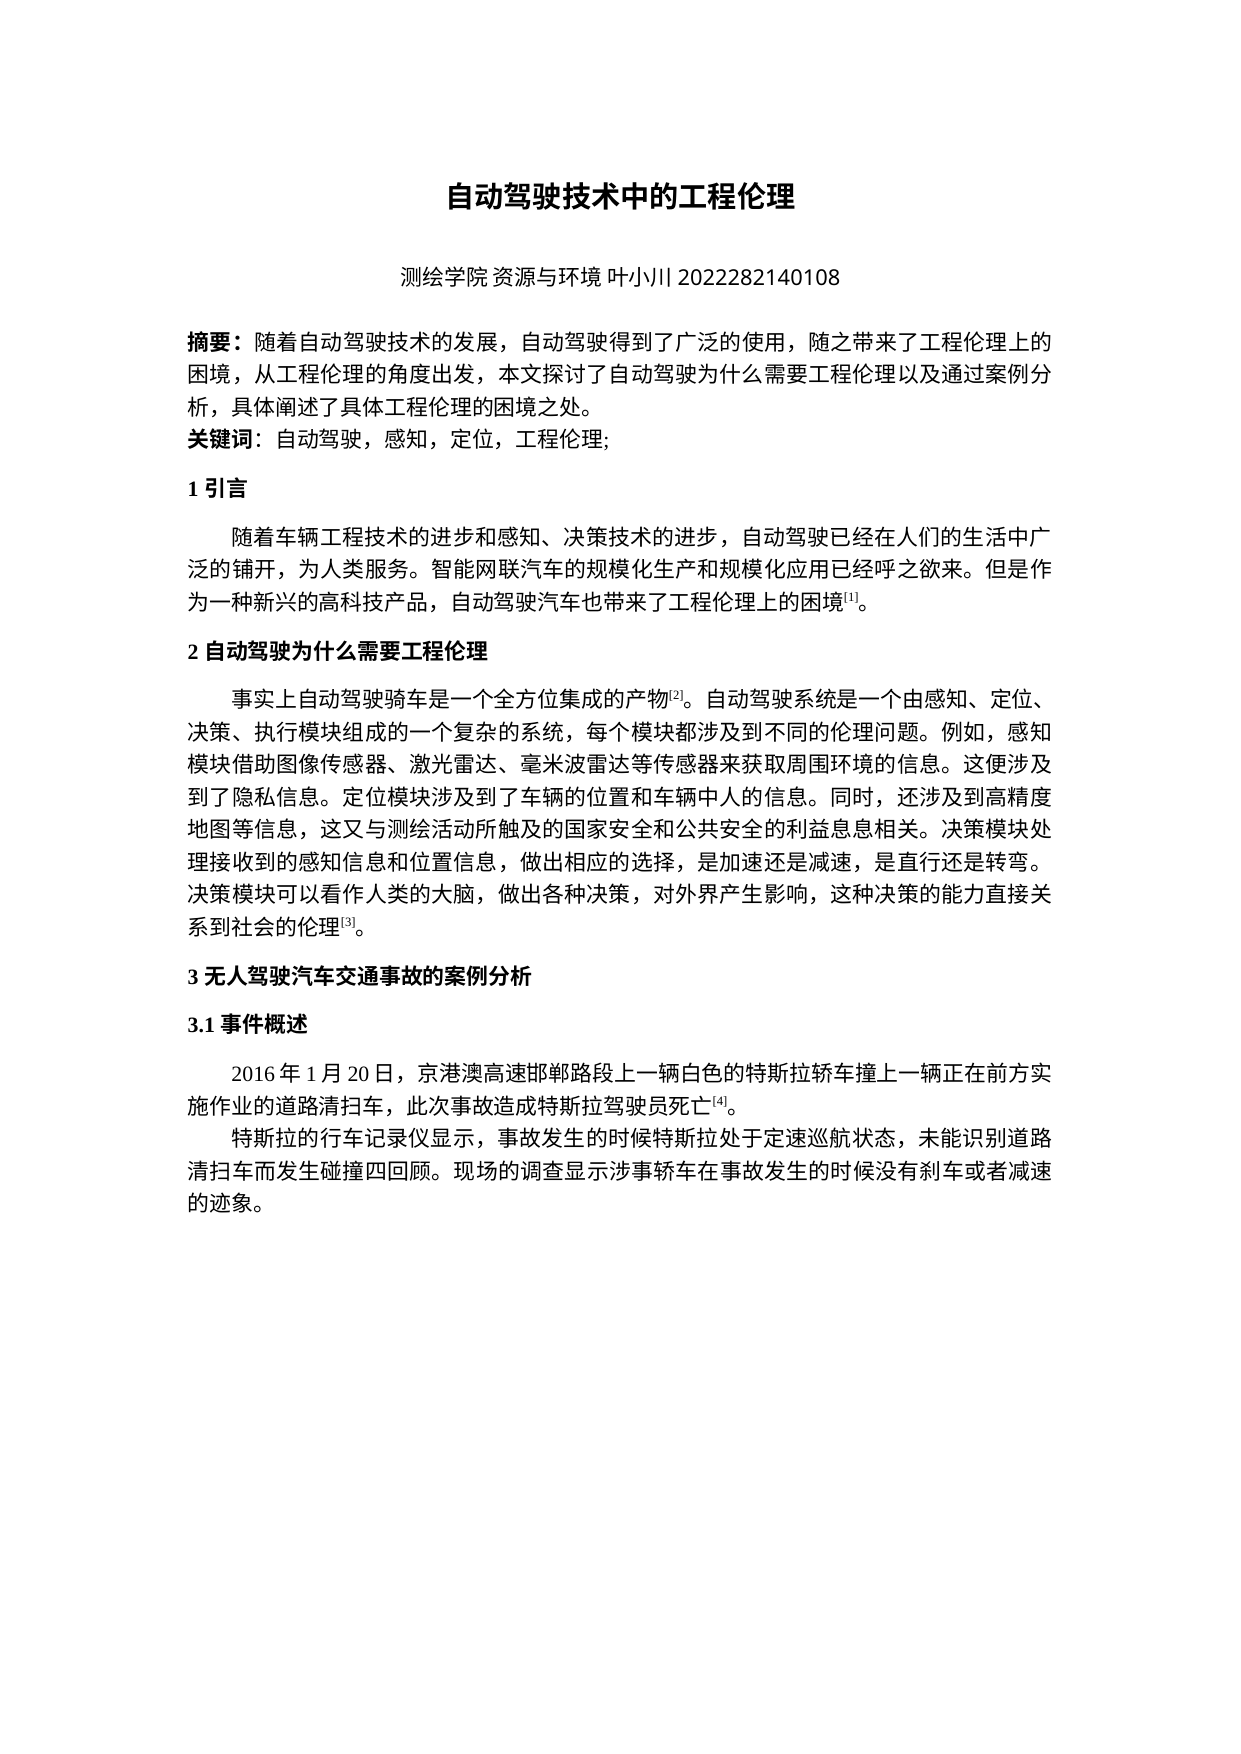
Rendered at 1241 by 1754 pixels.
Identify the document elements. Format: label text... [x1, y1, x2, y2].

subtitle 3 无人驾驶汽车交通事故的案例分析 [187, 958, 1053, 991]
subtitle 自动驾驶技术中的工程伦理 [187, 162, 1053, 227]
text 摘要：随着自动驾驶技术的发展，自动驾驶得到了广泛的使用，随之带来了工程伦理上的困境，从工程伦理的角度出发，本文探讨了自动驾驶为什么需要工程伦理以及通过案例分析，具体阐述了具体工程伦理的困境之处。 [187, 324, 1053, 422]
text 决策、执行模块组成的一个复杂的系统，每个模块都涉及到不同的伦理问题。例如，感知模块借助图像传感器、激光雷达、毫米波雷达等传感器来获取周围环境的信息。这便涉及到了隐私信息。定位模块涉及到了车辆的位置和车辆中人的信息。同时，还涉及到高精度地图等信息，这又与测绘活动所触及的国家安全和公共安全的利益息息相关。决策模块处理接收到的感知信息和位置信息，做出相应的选择，是加速还是减速，是直行还是转弯。决策模块可以看作人类的大脑，做出各种决策，对外界产生影响，这种决策的能力直接关系到社会的伦理[3]。 [187, 714, 1053, 942]
text 随着车辆工程技术的进步和感知、决策技术的进步，自动驾驶已经在人们的生活中广泛的铺开，为人类服务。智能网联汽车的规模化生产和规模化应用已经呼之欲来。但是作为一种新兴的高科技产品，自动驾驶汽车也带来了工程伦理上的困境[1]。 [187, 519, 1053, 617]
subtitle 2 自动驾驶为什么需要工程伦理 [187, 633, 1053, 666]
text 2016年1月20日，京港澳高速邯郸路段上一辆白色的特斯拉轿车撞上一辆正在前方实施作业的道路清扫车，此次事故造成特斯拉驾驶员死亡[4]。 [187, 1056, 1053, 1121]
text 特斯拉的行车记录仪显示，事故发生的时候特斯拉处于定速巡航状态，未能识别道路清扫车而发生碰撞四回顾。现场的调查显示涉事轿车在事故发生的时候没有刹车或者减速的迹象。 [187, 1121, 1053, 1218]
text 事实上自动驾驶骑车是一个全方位集成的产物[2]。自动驾驶系统是一个由感知、定位、 [187, 682, 1053, 714]
text 关键词：自动驾驶，感知，定位，工程伦理; [187, 422, 1053, 454]
text 测绘学院 资源与环境 叶小川 2022282140108 [187, 259, 1053, 292]
subtitle 1 引言 [187, 471, 1053, 503]
subtitle 3.1 事件概述 [187, 1007, 1053, 1039]
